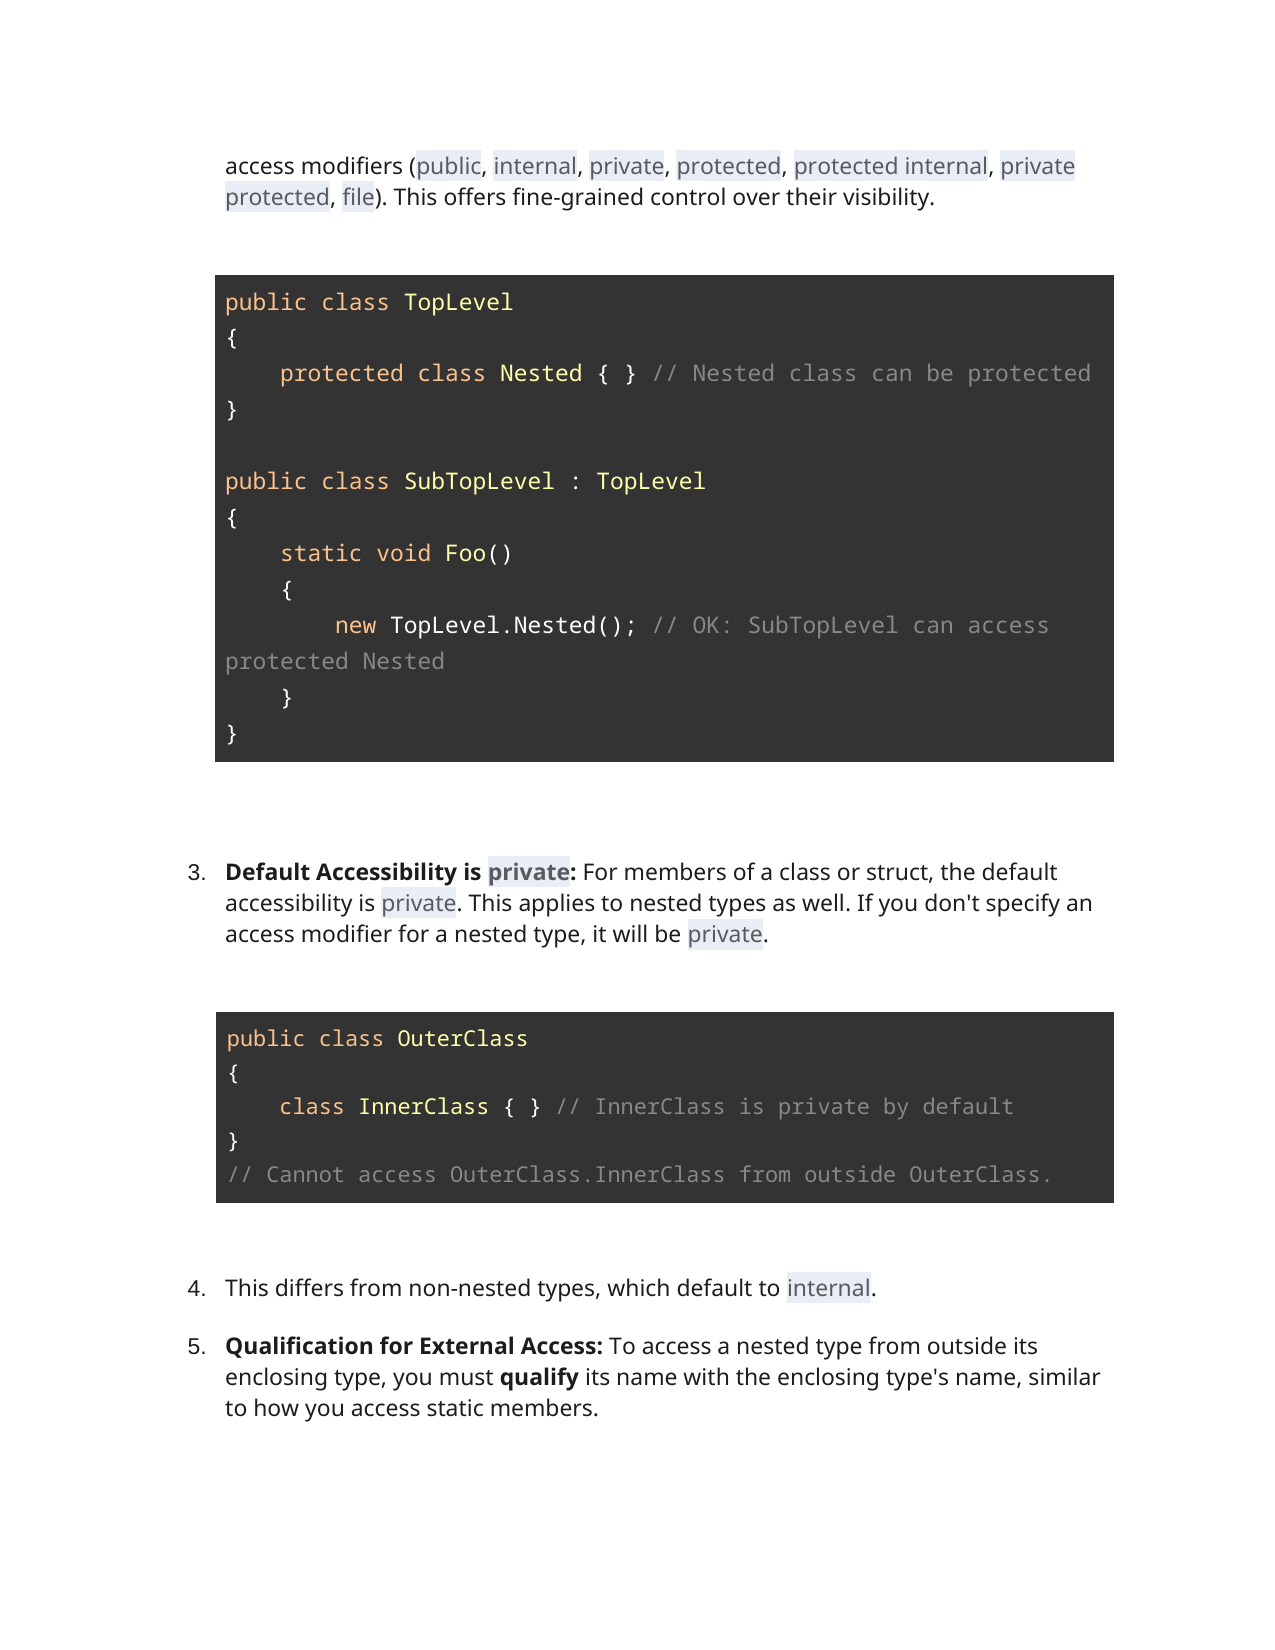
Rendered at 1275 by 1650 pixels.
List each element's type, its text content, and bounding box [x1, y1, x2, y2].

list This differs from non-nested types, which default to internal. [187, 1272, 1125, 1330]
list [187, 150, 1125, 212]
list Qualification for External Access: To access a nested type from outside its enclosing type, you must qualify its name with the enclosing type's name, similar to how you access static members. [187, 1330, 1125, 1423]
table_header public class OuterClass { class InnerClass { } // InnerClass is private by default } // Cannot access OuterClass.InnerClass from outside OuterClass. [216, 1012, 1114, 1203]
list Default Accessibility is private: For members of a class or struct, the default accessibility is private. This applies to nested types as well. If you don't specify an access modifier for a nested type, it will be private. [187, 856, 1125, 950]
table_header public class TopLevel { protected class Nested { } // Nested class can be protected } public class SubTopLevel : TopLevel { static void Foo() { new TopLevel.Nested(); // OK: SubTopLevel can access protected Nested } } [215, 275, 1114, 762]
